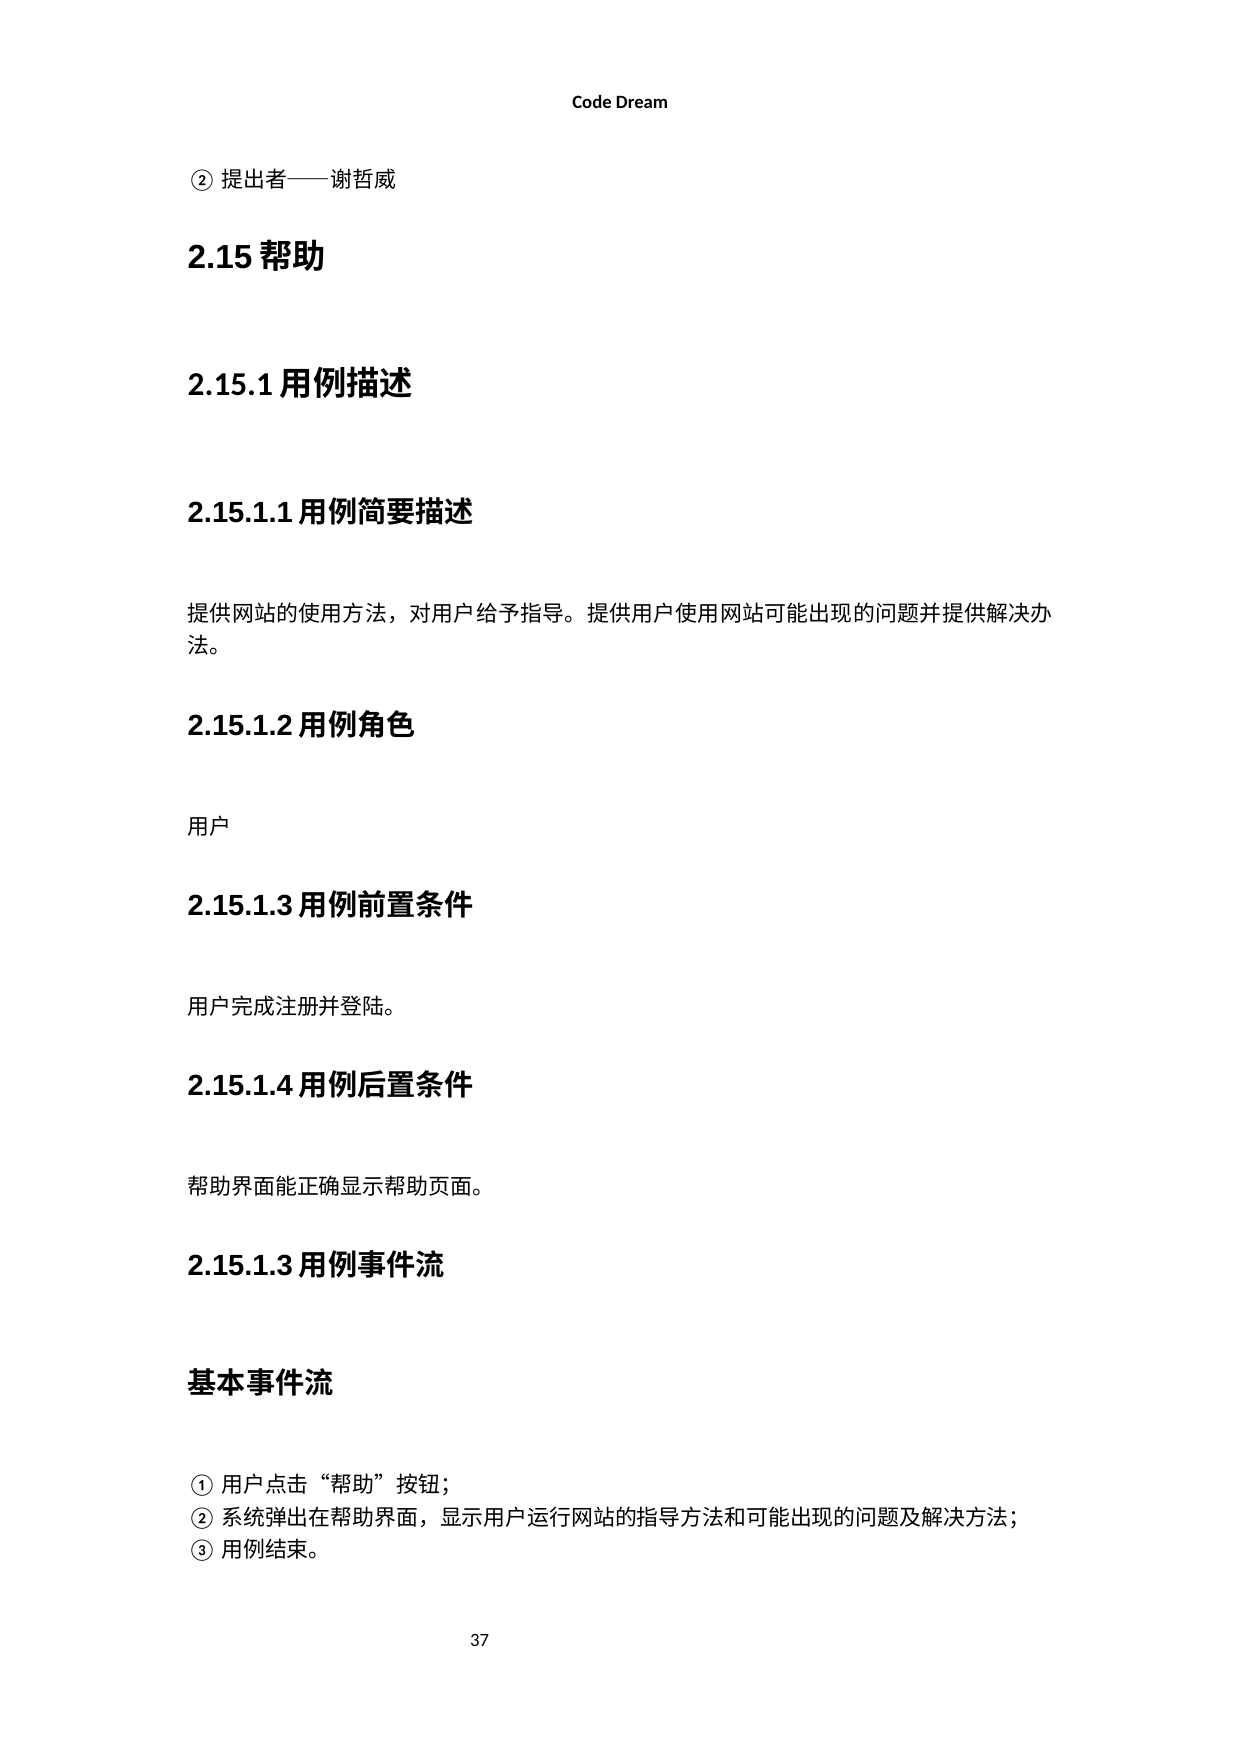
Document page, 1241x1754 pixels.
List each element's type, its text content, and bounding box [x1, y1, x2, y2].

subtitle 基本事件流 [187, 1348, 1053, 1413]
text ③用例结束。 [187, 1532, 1053, 1564]
text 用户 [187, 808, 1053, 841]
text 提供网站的使用方法，对用户给予指导。提供用户使用网站可能出现的问题并提供解决办法。 [187, 596, 1053, 661]
subtitle 2.15.1.1用例简要描述 [187, 477, 1053, 542]
text ②提出者——谢哲威 [187, 162, 1053, 194]
text 用户完成注册并登陆。 [187, 988, 1053, 1021]
subtitle 2.15.1.2用例角色 [187, 690, 1053, 755]
text 帮助界面能正确显示帮助页面。 [187, 1168, 1053, 1201]
subtitle 2.15.1.3用例前置条件 [187, 870, 1053, 935]
subtitle 2.15.1用例描述 [187, 348, 1053, 413]
text ②系统弹出在帮助界面，显示用户运行网站的指导方法和可能出现的问题及解决方法； [187, 1499, 1053, 1532]
subtitle 2.15帮助 [187, 222, 1053, 287]
subtitle 2.15.1.3用例事件流 [187, 1230, 1053, 1295]
subtitle 2.15.1.4用例后置条件 [187, 1050, 1053, 1115]
text ①用户点击“帮助”按钮； [187, 1467, 1053, 1499]
